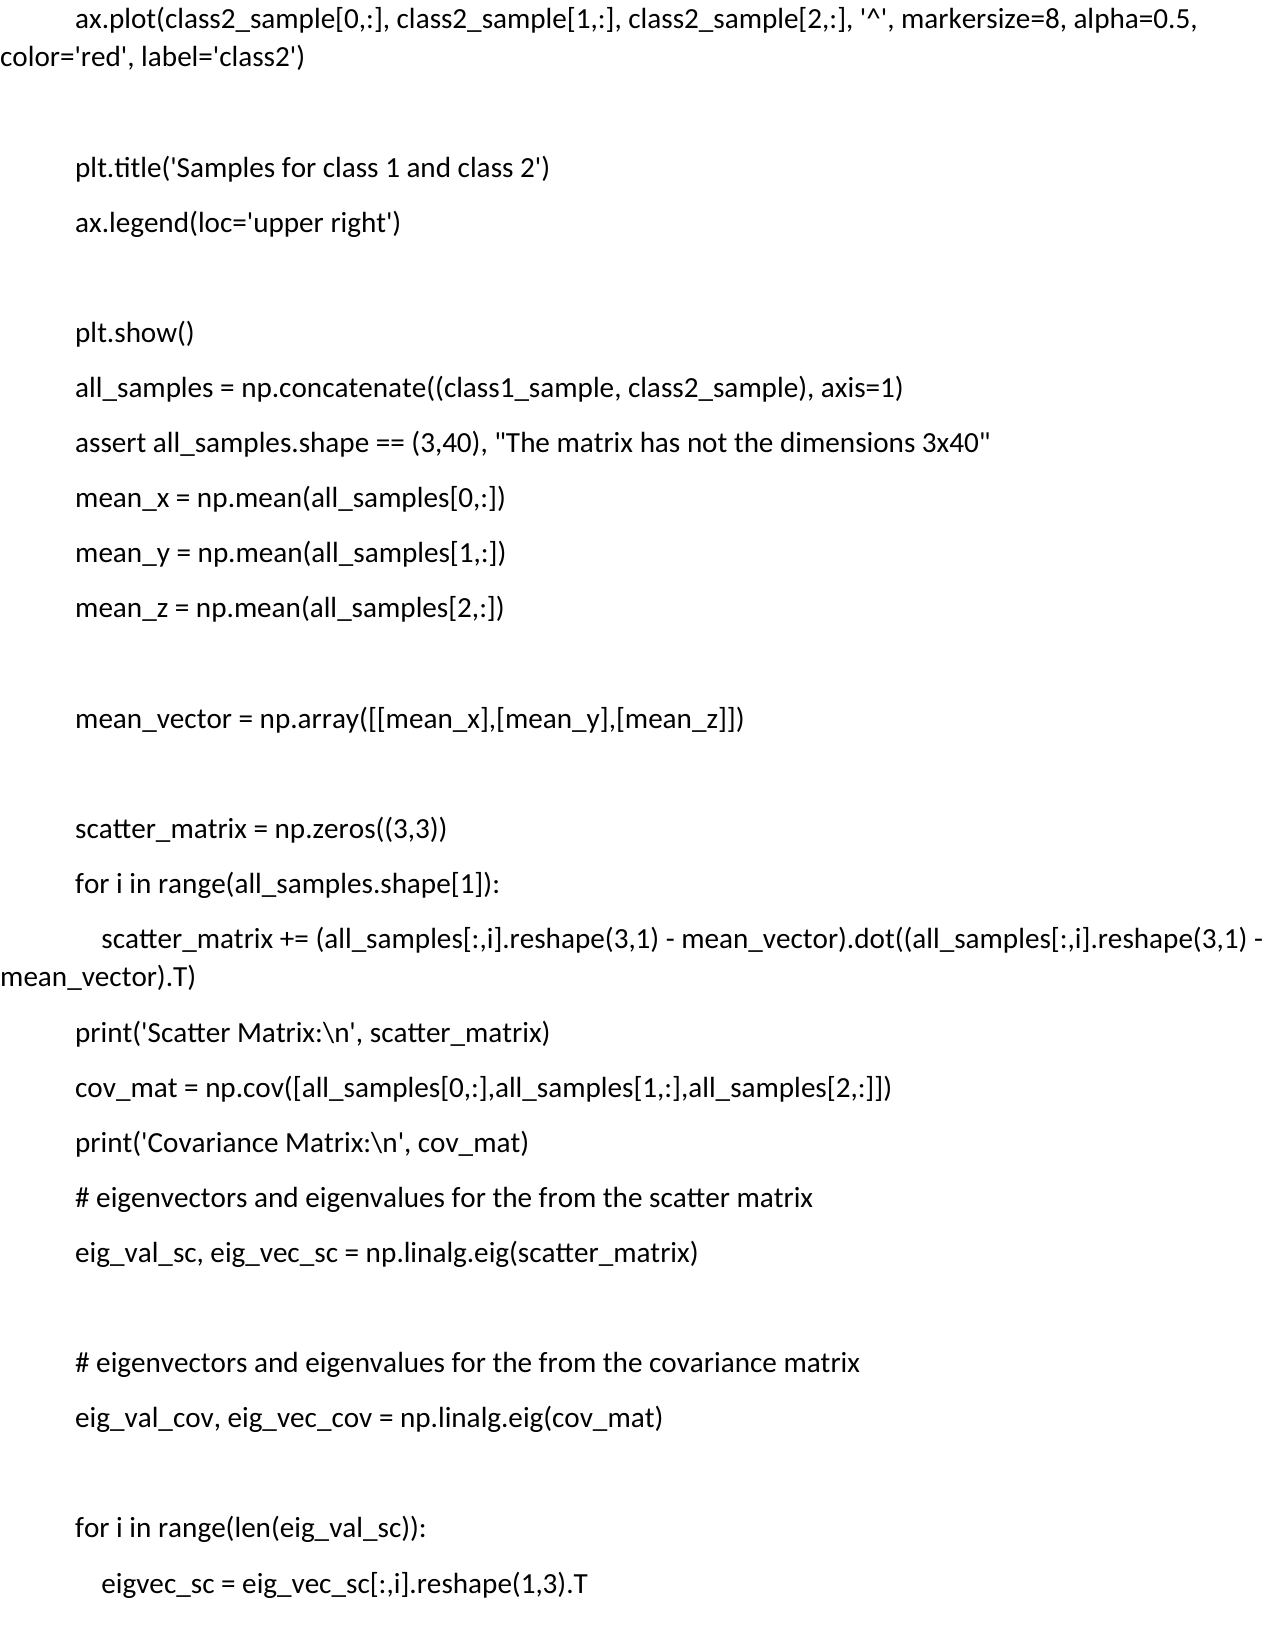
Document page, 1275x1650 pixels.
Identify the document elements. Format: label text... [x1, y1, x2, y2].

text print('Scatter Matrix:\n', scatter_matrix) [0, 1014, 1275, 1049]
text # eigenvectors and eigenvalues for the from the covariance matrix [0, 1344, 1275, 1380]
text scatter_matrix += (all_samples[:,i].reshape(3,1) - mean_vector).dot((all_samples[:,i].reshape(3,1) - mean_vector).T) [0, 920, 1275, 994]
text plt.show() [0, 314, 1275, 349]
text assert all_samples.shape == (3,40), "The matrix has not the dimensions 3x40" [0, 424, 1275, 460]
text mean_z = np.mean(all_samples[2,:]) [0, 589, 1275, 625]
text scatter_matrix = np.zeros((3,3)) [0, 810, 1275, 846]
text ax.plot(class2_sample[0,:], class2_sample[1,:], class2_sample[2,:], '^', markersize=8, alpha=0.5, color='red', label='class2') [0, 0, 1275, 74]
text for i in range(len(eig_val_sc)): [0, 1509, 1275, 1545]
text ax.legend(loc='upper right') [0, 204, 1275, 239]
text print('Covariance Matrix:\n', cov_mat) [0, 1124, 1275, 1159]
text mean_y = np.mean(all_samples[1,:]) [0, 534, 1275, 570]
text mean_x = np.mean(all_samples[0,:]) [0, 479, 1275, 515]
text plt.title('Samples for class 1 and class 2') [0, 149, 1275, 184]
text cov_mat = np.cov([all_samples[0,:],all_samples[1,:],all_samples[2,:]]) [0, 1069, 1275, 1104]
text eigvec_sc = eig_vec_sc[:,i].reshape(1,3).T [0, 1565, 1275, 1600]
text eig_val_sc, eig_vec_sc = np.linalg.eig(scatter_matrix) [0, 1234, 1275, 1270]
text mean_vector = np.array([[mean_x],[mean_y],[mean_z]]) [0, 700, 1275, 735]
text eig_val_cov, eig_vec_cov = np.linalg.eig(cov_mat) [0, 1399, 1275, 1435]
text for i in range(all_samples.shape[1]): [0, 865, 1275, 901]
text # eigenvectors and eigenvalues for the from the scatter matrix [0, 1179, 1275, 1214]
text all_samples = np.concatenate((class1_sample, class2_sample), axis=1) [0, 369, 1275, 405]
